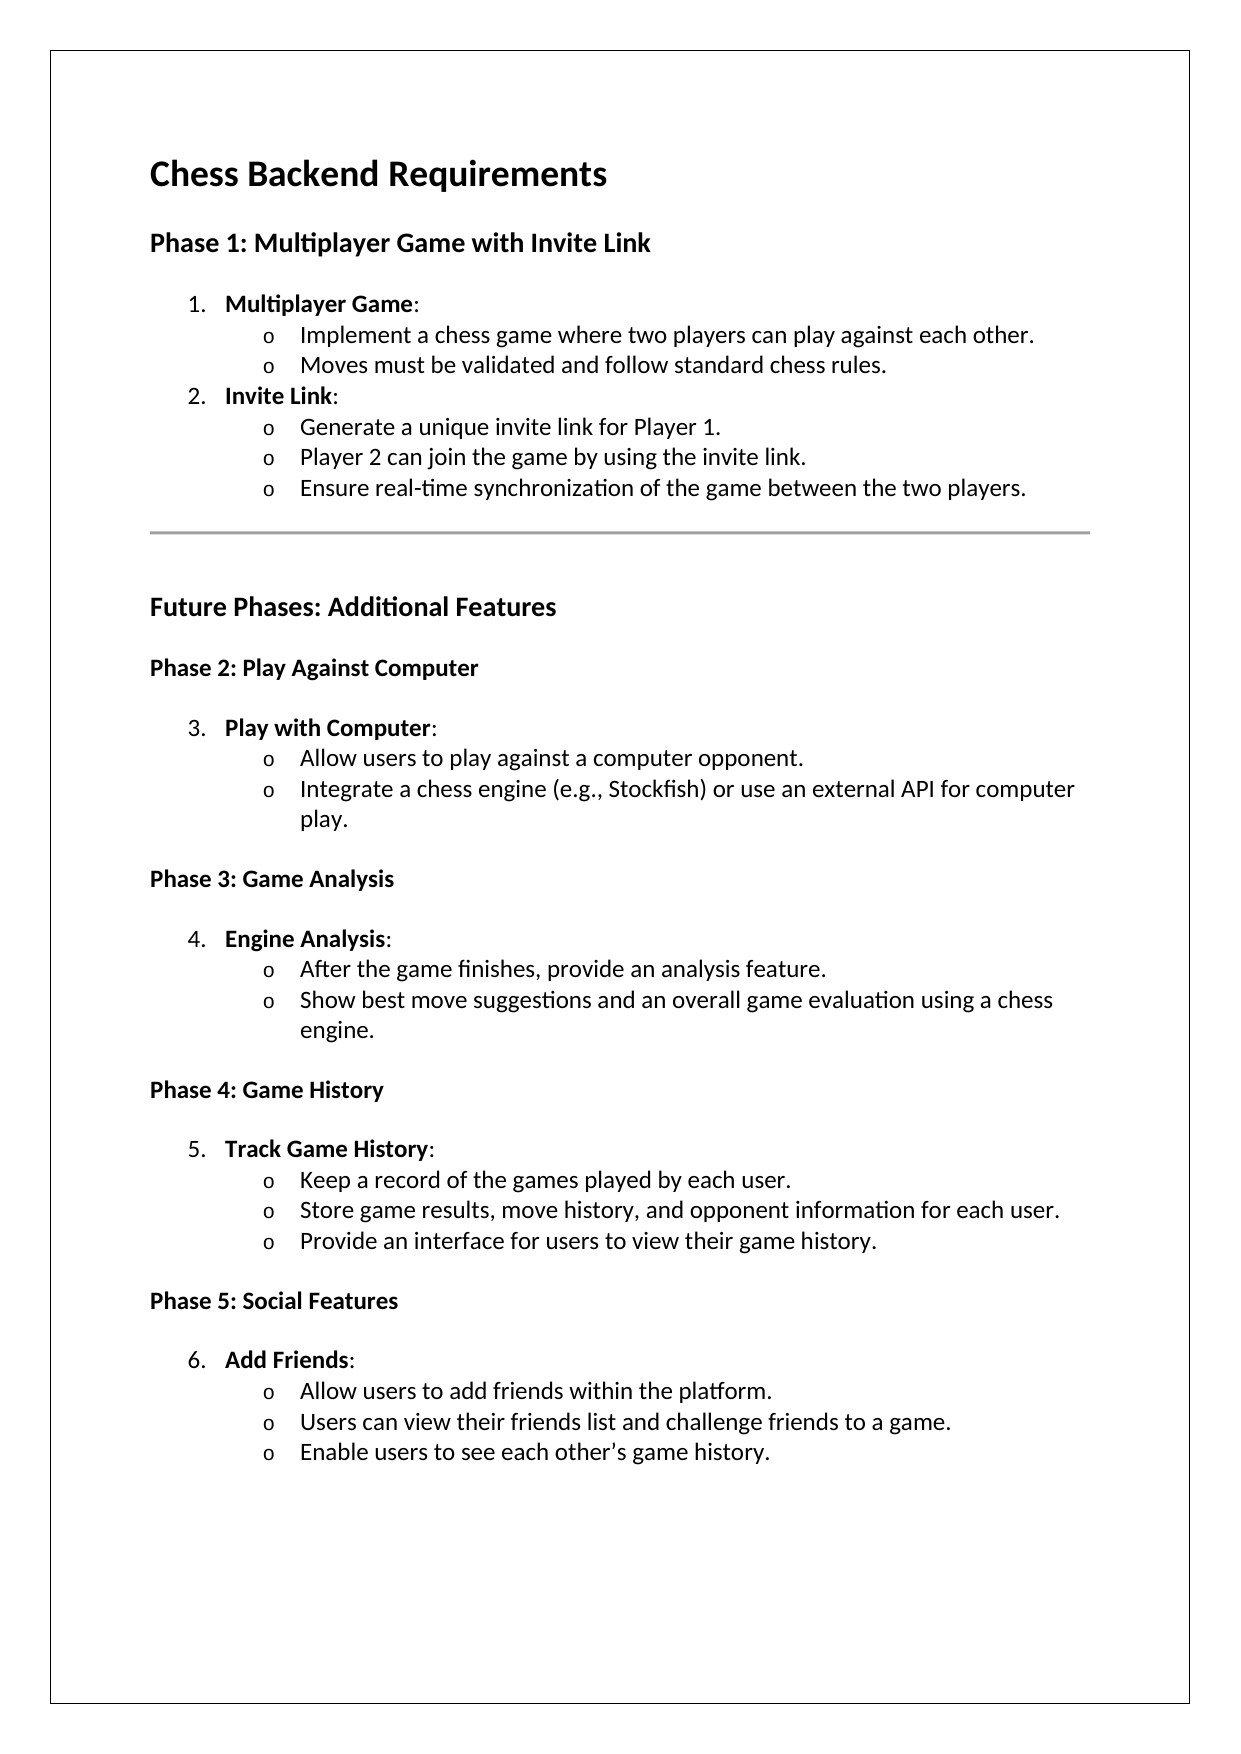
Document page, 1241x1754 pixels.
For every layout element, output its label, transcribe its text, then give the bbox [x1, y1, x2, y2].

text Phase 3: Game Analysis [150, 863, 1090, 893]
text Future Phases: Additional Features [150, 588, 1090, 623]
list Integrate a chess engine (e.g., Stockfish) or use an external API for computer play. [262, 773, 1090, 834]
list Track Game History: [187, 1134, 1090, 1164]
list After the game finishes, provide an analysis feature. [262, 953, 1090, 984]
list Engine Analysis: [187, 923, 1090, 953]
text Chess Backend Requirements [150, 150, 1090, 196]
list Add Friends: [187, 1344, 1090, 1375]
list Allow users to add friends within the platform. [262, 1375, 1090, 1406]
list Multiplayer Game: [187, 288, 1090, 319]
list Player 2 can join the game by using the invite link. [262, 441, 1090, 472]
list Provide an interface for users to view their game history. [262, 1225, 1090, 1256]
list Store game results, move history, and opponent information for each user. [262, 1195, 1090, 1225]
text Phase 1: Multiplayer Game with Invite Link [150, 225, 1090, 259]
list Implement a chess game where two players can play against each other. [262, 319, 1090, 349]
list Enable users to see each other’s game history. [262, 1436, 1090, 1467]
text Phase 5: Social Features [150, 1285, 1090, 1315]
list Moves must be validated and follow standard chess rules. [262, 349, 1090, 380]
list Allow users to play against a computer opponent. [262, 742, 1090, 773]
list Keep a record of the games played by each user. [262, 1164, 1090, 1195]
list Generate a unique invite link for Player 1. [262, 411, 1090, 441]
text Phase 2: Play Against Computer [150, 652, 1090, 683]
list Ensure real-time synchronization of the game between the two players. [262, 472, 1090, 502]
text Phase 4: Game History [150, 1074, 1090, 1104]
list Play with Computer: [187, 712, 1090, 742]
list Show best move suggestions and an overall game evaluation using a chess engine. [262, 984, 1090, 1045]
list Invite Link: [187, 380, 1090, 411]
list Users can view their friends list and challenge friends to a game. [262, 1406, 1090, 1436]
